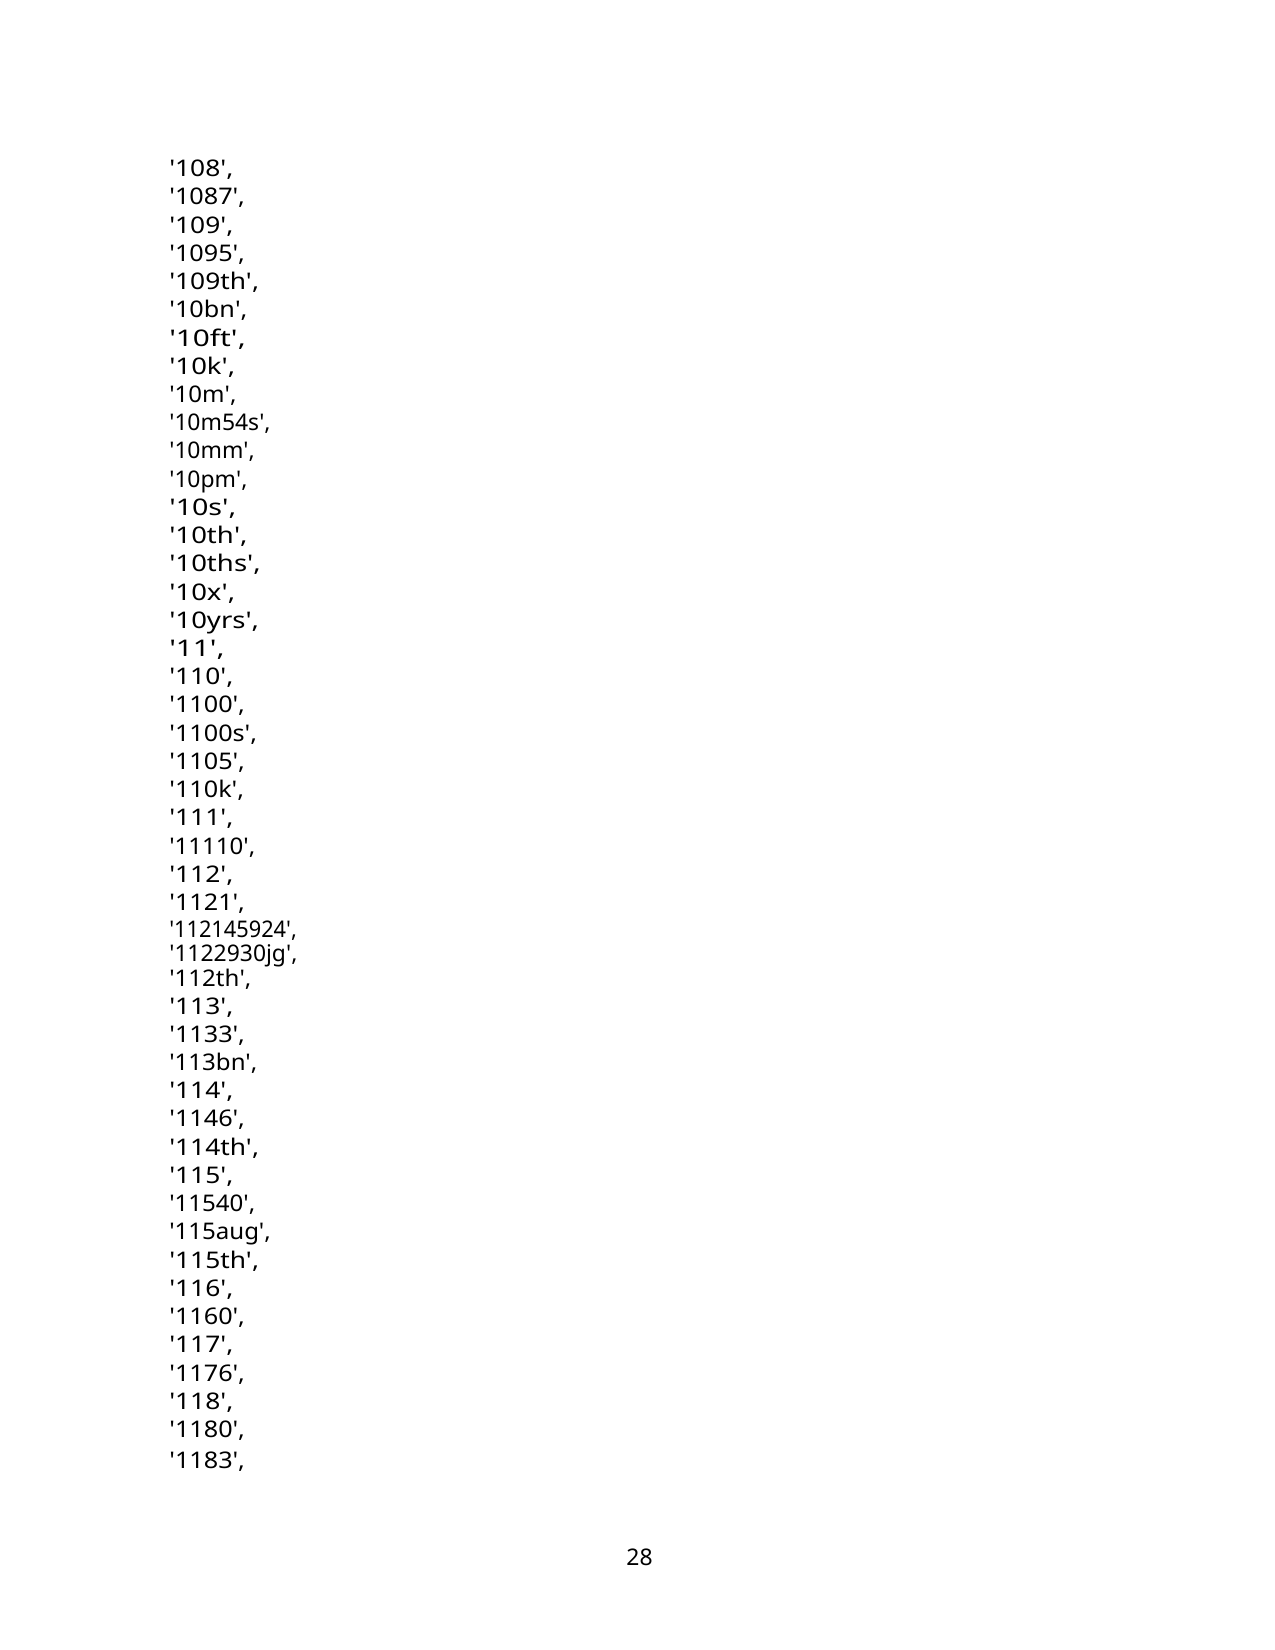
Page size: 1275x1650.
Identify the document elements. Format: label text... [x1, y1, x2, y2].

text '10mm', [169, 436, 1137, 464]
text '1160', [169, 1302, 1137, 1330]
text '116', [169, 1274, 1137, 1302]
text '10m', [169, 380, 1137, 408]
text '112', [169, 860, 1137, 888]
text '1100s', [169, 719, 1137, 747]
text '113bn', [169, 1048, 1137, 1076]
text '10x', [169, 577, 1137, 606]
text '11540', [169, 1189, 1137, 1217]
text '112145924', '1122930jg', '112th', [169, 918, 313, 993]
text '115aug', [169, 1217, 1137, 1246]
text '10yrs', [169, 606, 1137, 634]
text '1146', [169, 1104, 1137, 1133]
text '109', [169, 211, 1137, 239]
text '10bn', [169, 295, 1137, 323]
text '10m54s', [169, 408, 1137, 436]
text '10ths', [169, 549, 1137, 577]
text '1105', [169, 747, 1137, 775]
text '10s', [169, 493, 1137, 521]
text '110k', [169, 775, 1137, 803]
text '1133', [169, 1020, 1137, 1048]
text '1176', [169, 1358, 1137, 1387]
text '118', [169, 1387, 1137, 1415]
text '108', [169, 151, 1137, 182]
text '1121', [169, 888, 1137, 916]
text '115th', [169, 1246, 1137, 1274]
text '110', [169, 662, 1137, 690]
text '109th', [169, 267, 1137, 295]
text '115', [169, 1161, 1137, 1189]
text '1087', [169, 182, 1137, 211]
text '10th', [169, 521, 1137, 549]
text '1095', [169, 239, 1137, 267]
text '11110', [169, 832, 1137, 860]
text '1183', [169, 1443, 1137, 1475]
text '114', [169, 1076, 1137, 1104]
text '111', [169, 803, 1137, 832]
text '114th', [169, 1133, 1137, 1161]
text '10pm', [169, 464, 1137, 493]
text '1100', [169, 690, 1137, 719]
text '10ft', [169, 323, 1137, 352]
text '10k', [169, 352, 1137, 380]
text '117', [169, 1330, 1137, 1358]
text '11', [169, 634, 1137, 662]
text '113', [169, 993, 1137, 1020]
text '1180', [169, 1415, 1137, 1443]
